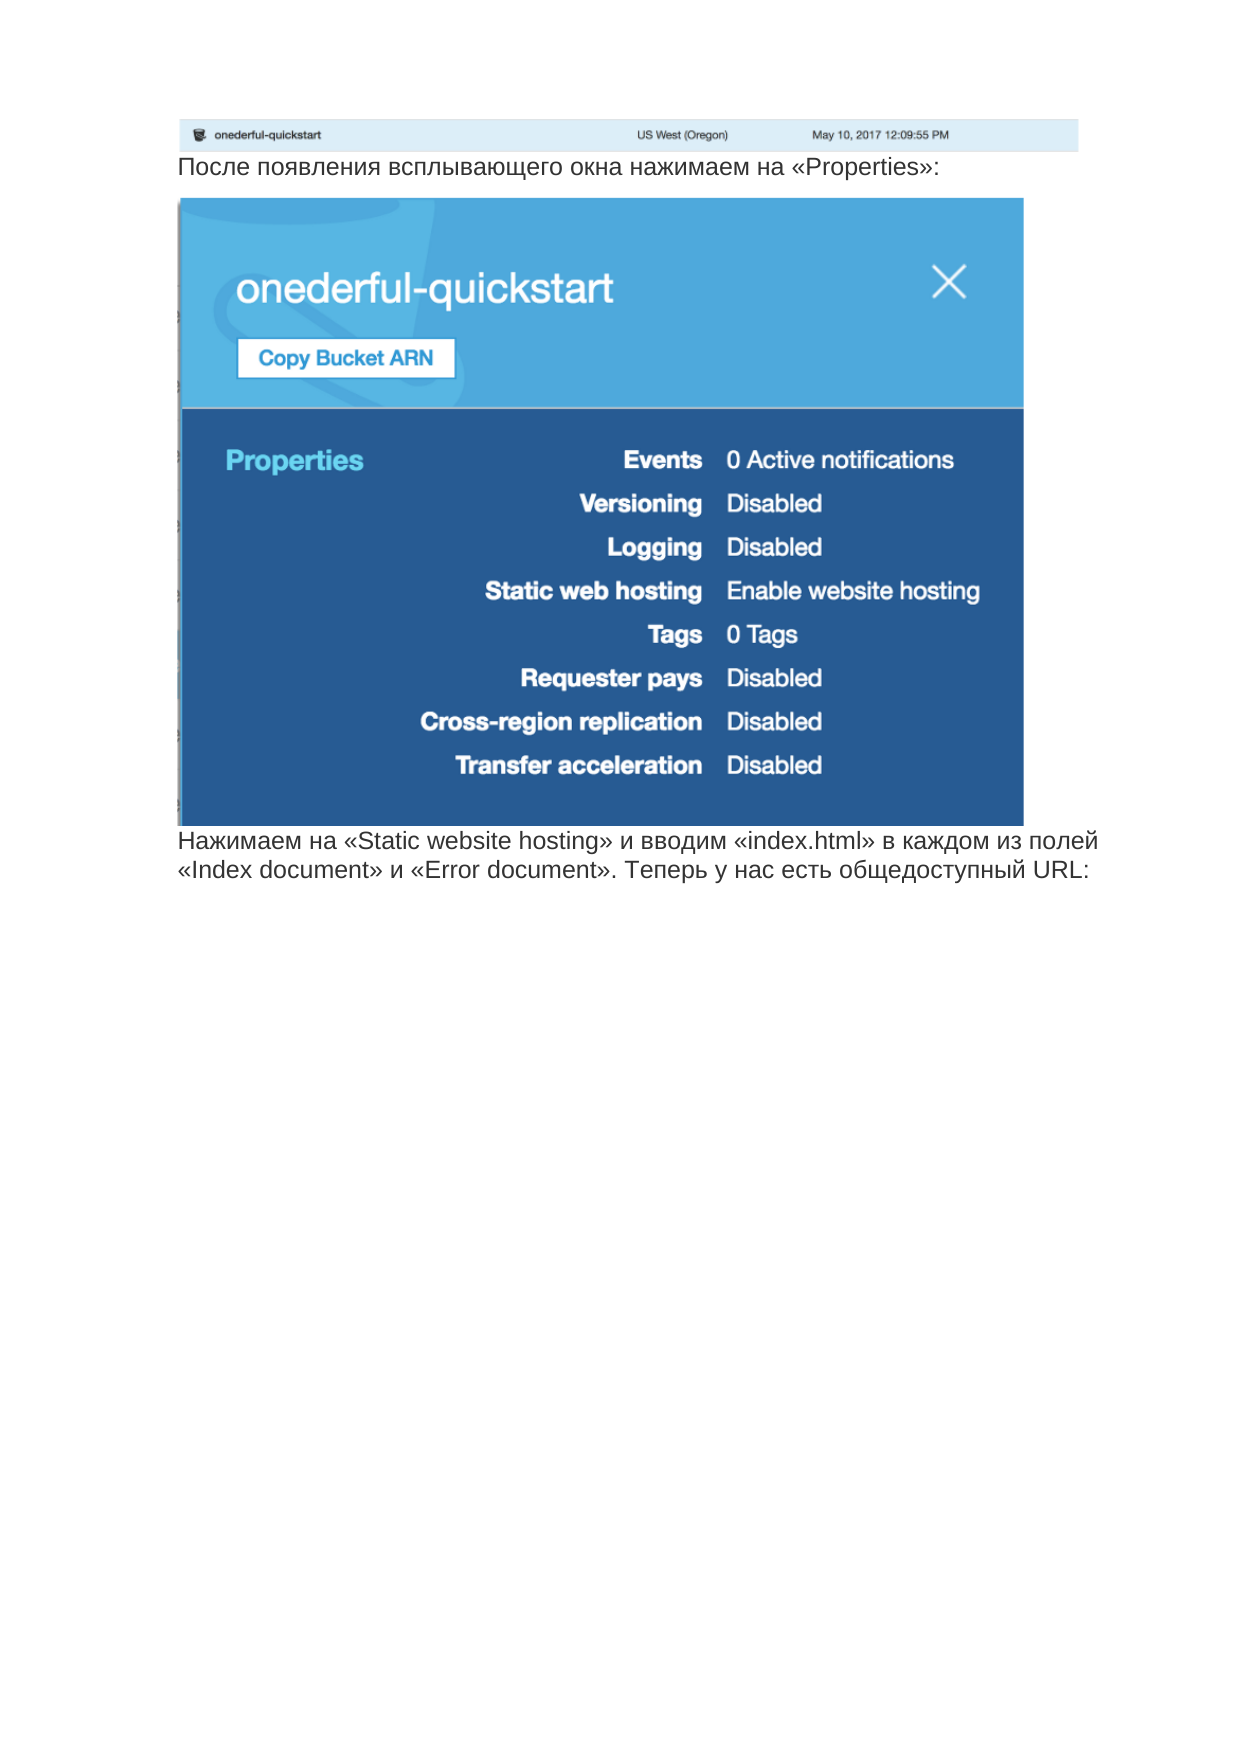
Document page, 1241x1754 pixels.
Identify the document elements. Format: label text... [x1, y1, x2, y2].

text После появления всплывающего окна нажимаем на «Properties»: [177, 152, 1152, 181]
text Нажимаем на «Static website hosting» и вводим «index.html» в каждом из полей «Index document» и «Error document». Теперь у нас есть общедоступный URL: [177, 826, 1152, 883]
picture [177, 196, 1024, 826]
picture [177, 118, 1079, 152]
